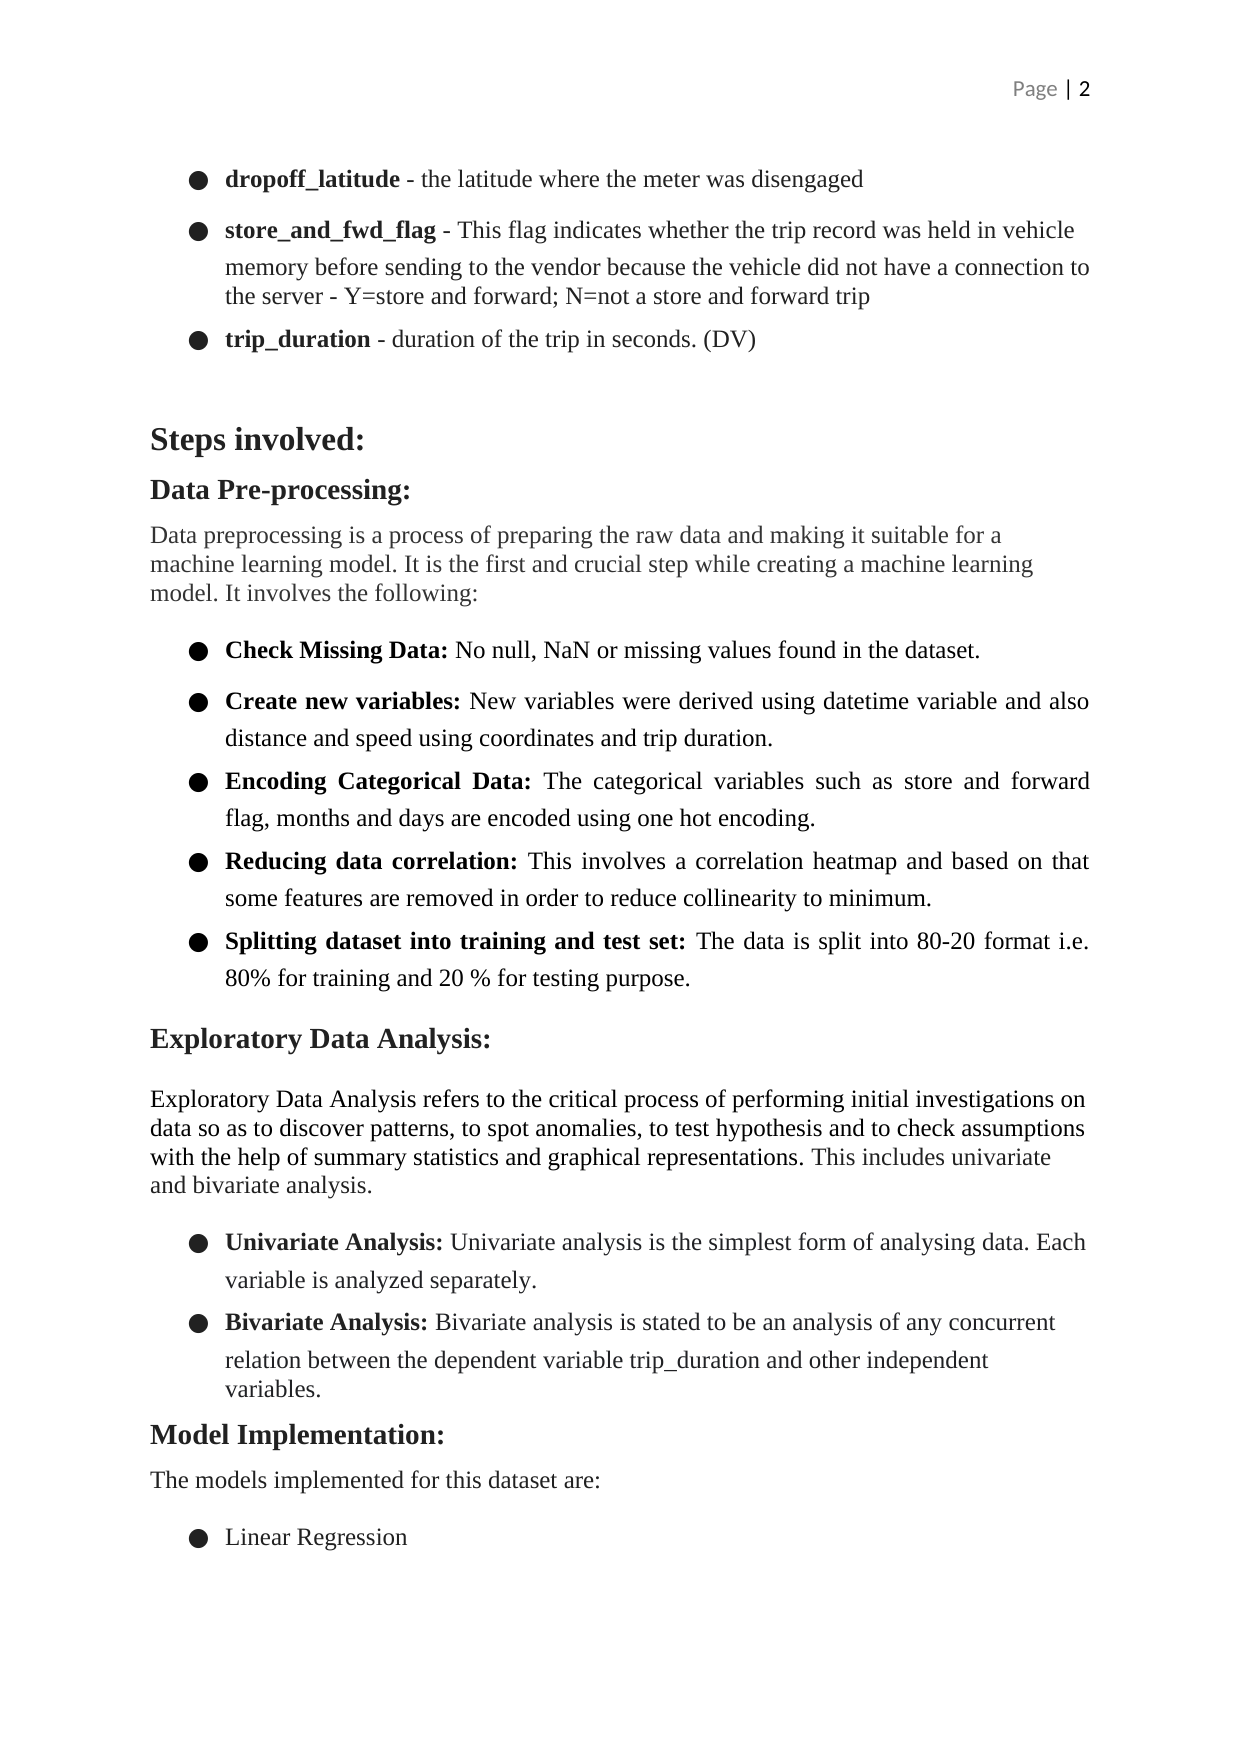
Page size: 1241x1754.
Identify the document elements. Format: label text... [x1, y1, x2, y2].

text Exploratory Data Analysis: [150, 1021, 1090, 1055]
list dropoff_latitude - the latitude where the meter was disengaged [187, 150, 1090, 201]
text Data Pre-processing: [150, 472, 1090, 506]
list Encoding Categorical Data: The categorical variables such as store and forward flag, months and days are encoded using one hot encoding. [187, 752, 1090, 832]
text Model Implementation: [150, 1417, 1090, 1451]
list Check Missing Data: No null, NaN or missing values found in the dataset. [187, 621, 1090, 672]
list store_and_fwd_flag - This flag indicates whether the trip record was held in vehicle memory before sending to the vendor because the vehicle did not have a connection to the server - Y=store and forward; N=not a store and forward trip [187, 201, 1090, 310]
list Reducing data correlation: This involves a correlation heatmap and based on that some features are removed in order to reduce collinearity to minimum. [187, 832, 1090, 912]
text The models implemented for this dataset are: [150, 1465, 1090, 1494]
text Exploratory Data Analysis refers to the critical process of performing initial investigations on data so as to discover patterns, to spot anomalies, to test hypothesis and to check assumptions with the help of summary statistics and graphical representations. This includes univariate and bivariate analysis. [150, 1084, 1090, 1199]
list trip_duration - duration of the trip in seconds. (DV) [187, 310, 1090, 361]
text Steps involved: [150, 419, 1090, 457]
list Linear Regression [187, 1508, 1090, 1560]
list Univariate Analysis: Univariate analysis is the simplest form of analysing data. Each variable is analyzed separately. [187, 1214, 1090, 1294]
text Data preprocessing is a process of preparing the raw data and making it suitable for a machine learning model. It is the first and crucial step while creating a machine learning model. It involves the following: [478, 520, 1090, 606]
list Bivariate Analysis: Bivariate analysis is stated to be an analysis of any concurrent relation between the dependent variable trip_duration and other independent variables. [187, 1294, 1090, 1402]
list Create new variables: New variables were derived using datetime variable and also distance and speed using coordinates and trip duration. [187, 672, 1090, 752]
list Splitting dataset into training and test set: The data is split into 80-20 format i.e. 80% for training and 20 % for testing purpose. [187, 912, 1090, 992]
